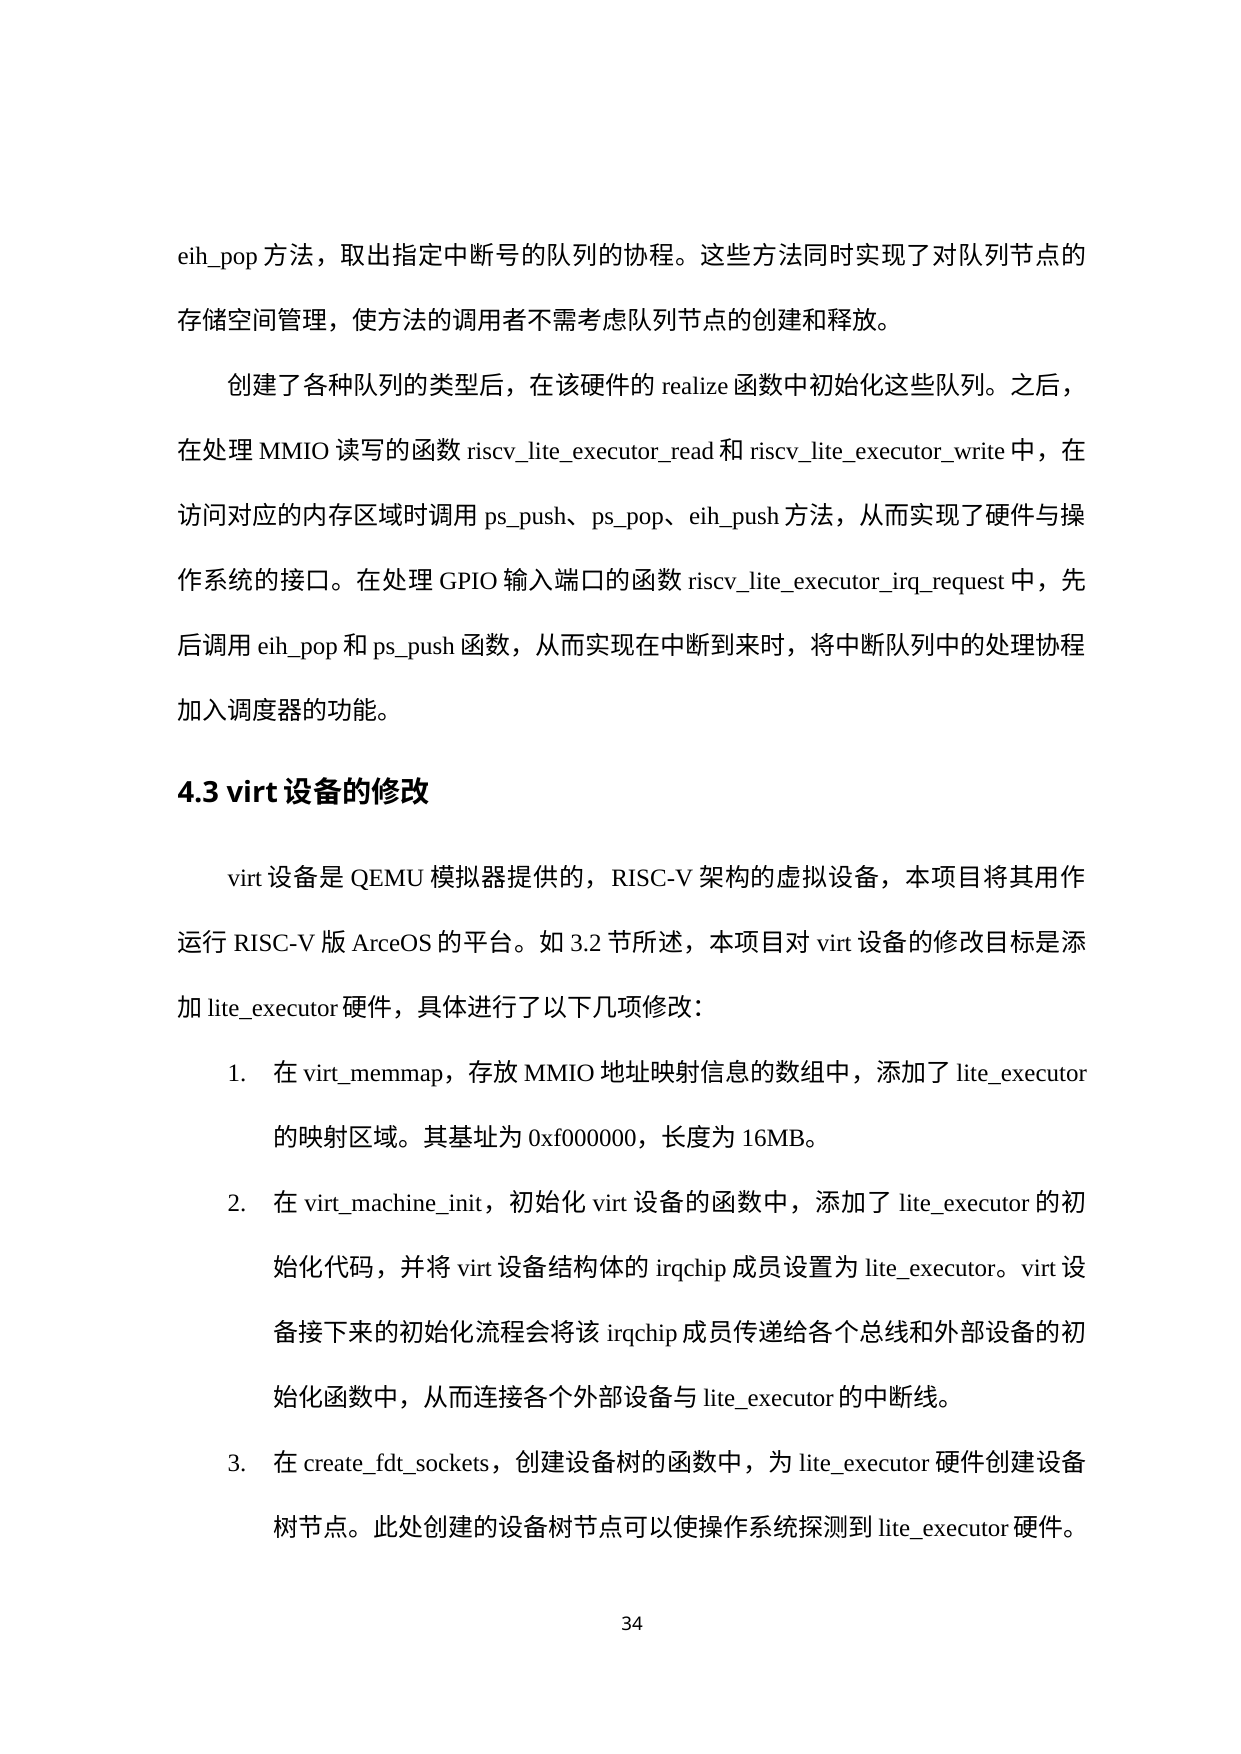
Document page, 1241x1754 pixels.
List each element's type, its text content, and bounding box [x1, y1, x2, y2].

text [177, 221, 1087, 351]
list 在virt_machine_init，初始化virt设备的函数中，添加了lite_executor的初始化代码，并将virt设备结构体的irqchip成员设置为lite_executor。virt设备接下来的初始化流程会将该irqchip成员传递给各个总线和外部设备的初始化函数中，从而连接各个外部设备与lite_executor的中断线。 [227, 1168, 1087, 1428]
list 在create_fdt_sockets，创建设备树的函数中，为lite_executor硬件创建设备树节点。此处创建的设备树节点可以使操作系统探测到lite_executor硬件。 [227, 1428, 1087, 1558]
text 4.3 virt设备的修改 [177, 757, 1087, 822]
list 在virt_memmap，存放MMIO地址映射信息的数组中，添加了lite_executor的映射区域。其基址为0xf000000，长度为16MB。 [227, 1038, 1087, 1168]
text 创建了各种队列的类型后，在该硬件的realize函数中初始化这些队列。之后，在处理MMIO读写的函数riscv_lite_executor_read和riscv_lite_executor_write中，在访问对应的内存区域时调用ps_push、ps_pop、eih_push方法，从而实现了硬件与操作系统的接口。在处理GPIO输入端口的函数riscv_lite_executor_irq_request中，先后调用eih_pop和ps_push函数，从而实现在中断到来时，将中断队列中的处理协程加入调度器的功能。 [177, 351, 1087, 741]
text virt设备是QEMU模拟器提供的，RISC-V架构的虚拟设备，本项目将其用作运行RISC-V版ArceOS的平台。如3.2节所述，本项目对virt设备的修改目标是添加lite_executor硬件，具体进行了以下几项修改： [177, 843, 1087, 1038]
